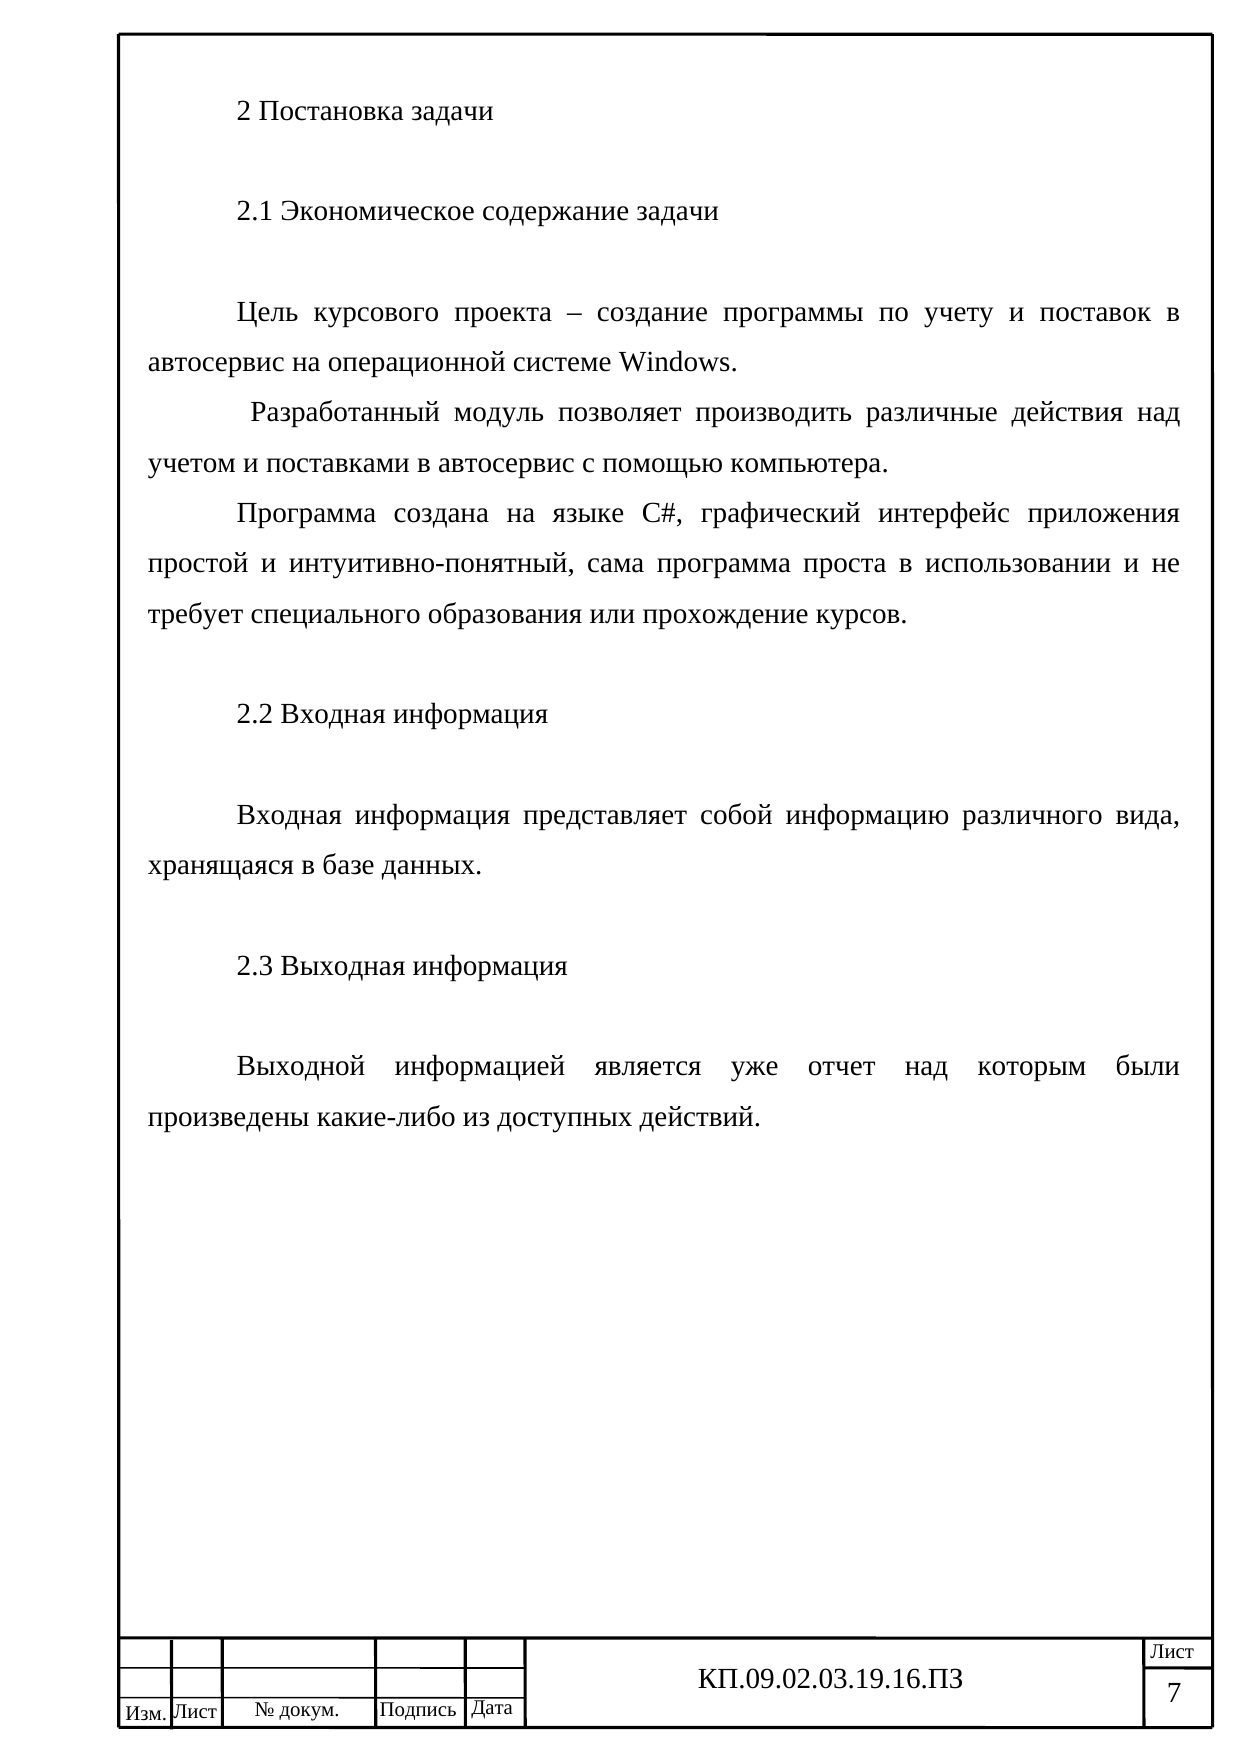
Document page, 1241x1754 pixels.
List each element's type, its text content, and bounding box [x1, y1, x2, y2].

subtitle 2 Постановка задачи [148, 93, 1181, 126]
text Входная информация представляет собой информацию различного вида, хранящаяся в базе данных. [148, 797, 1181, 881]
text 2.3 Выходная информация [148, 948, 1181, 981]
subtitle 2.2 Входная информация [148, 696, 1181, 730]
text Цель курсового проекта – создание программы по учету и поставок в автосервис на операционной системе Windows. [148, 294, 1181, 378]
subtitle 2.1 Экономическое содержание задачи [148, 193, 1181, 227]
text Выходной информацией является уже отчет над которым были произведены какие-либо из доступных действий. [148, 1048, 1181, 1132]
text Разработанный модуль позволяет производить различные действия над учетом и поставками в автосервис с помощью компьютера. [148, 394, 1181, 478]
text Программа создана на языке C#, графический интерфейс приложения простой и интуитивно-понятный, сама программа проста в использовании и не требует специального образования или прохождение курсов. [148, 495, 1181, 629]
